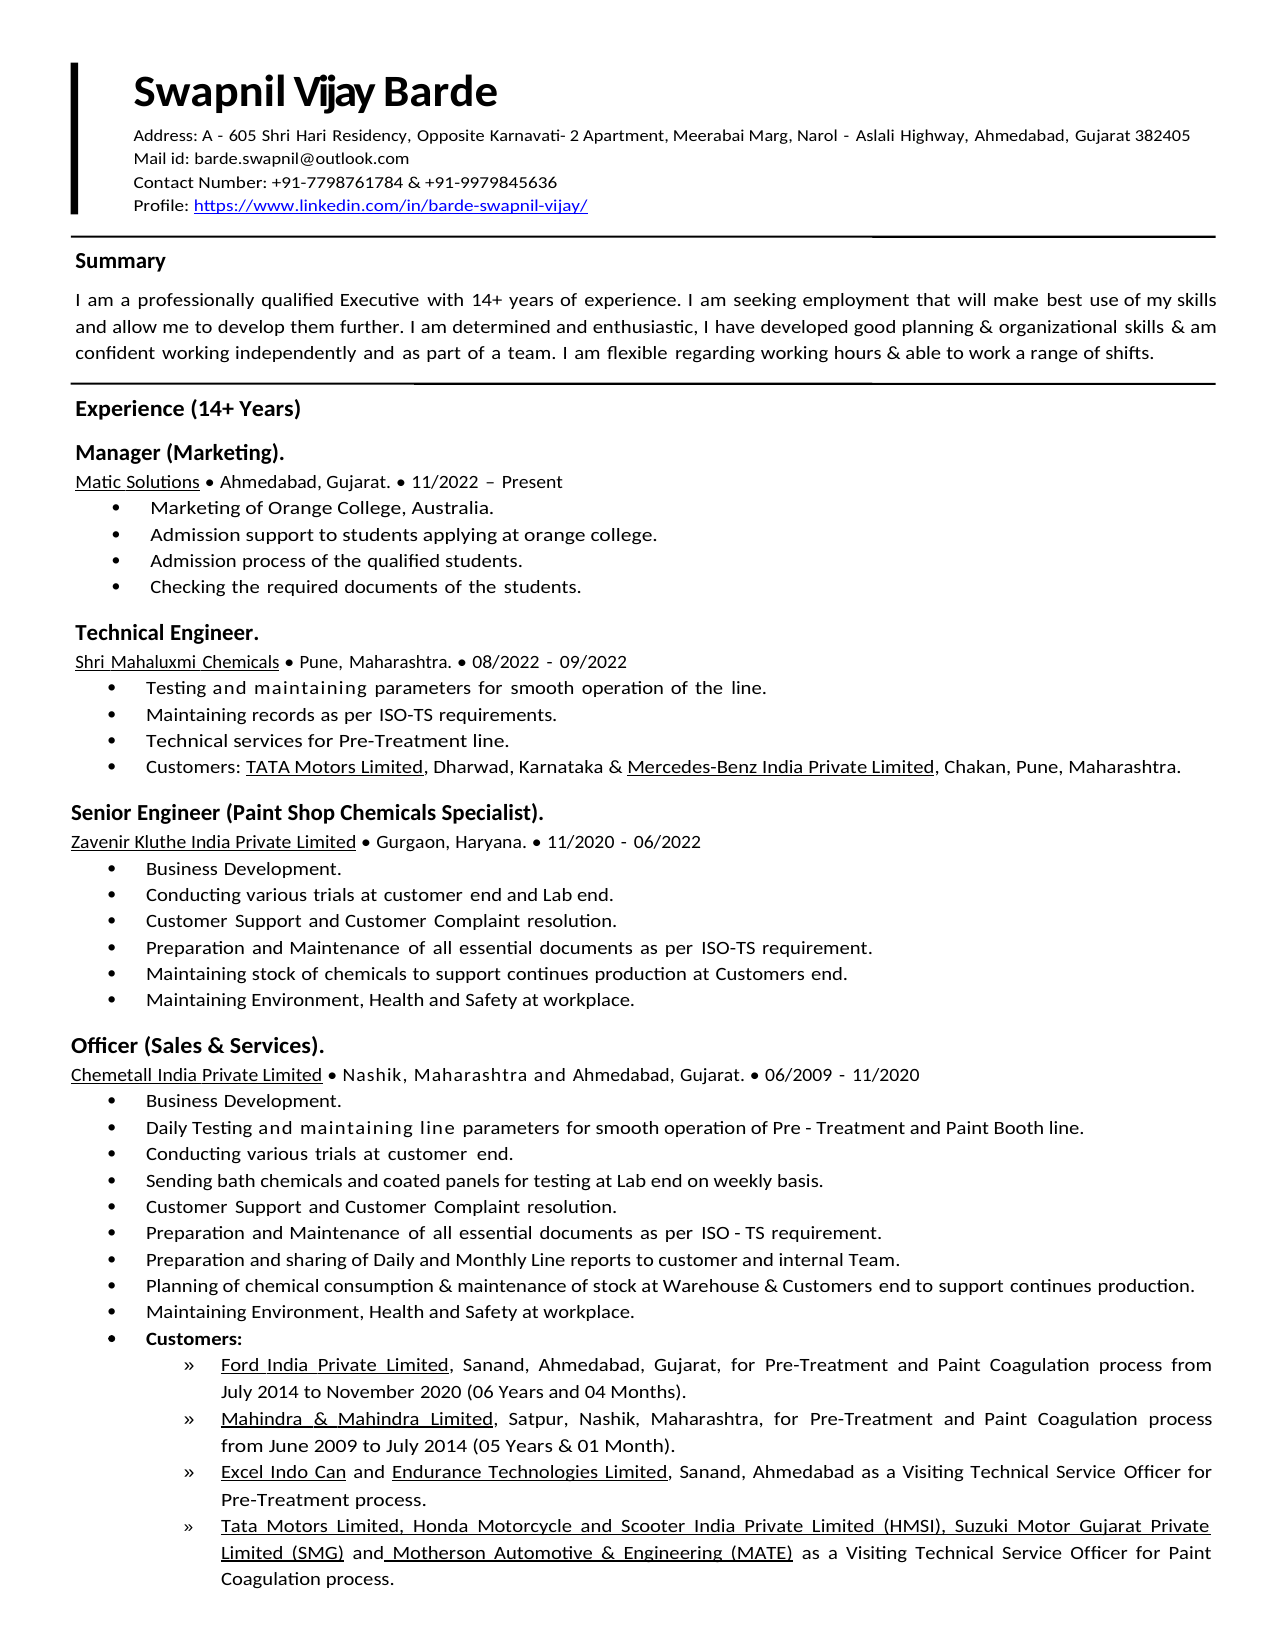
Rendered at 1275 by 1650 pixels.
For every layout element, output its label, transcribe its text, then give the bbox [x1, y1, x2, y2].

list Maintaining records as per ISO-TS requirements. [108, 703, 1212, 726]
list Admission support to students applying at orange college. [113, 523, 1212, 546]
subtitle Senior Engineer (Paint Shop Chemicals Specialist). [71, 798, 1217, 826]
subtitle Officer (Sales & Services). [71, 1031, 1217, 1059]
list Customers: [108, 1327, 1212, 1350]
list Maintaining Environment, Health and Safety at workplace. [108, 988, 1212, 1011]
list Maintaining stock of chemicals to support continues production at Customers end. [108, 962, 1212, 985]
list Business Development. [108, 857, 1212, 880]
list Technical services for Pre-Treatment line. [108, 729, 1212, 752]
list Admission process of the qualiﬁed students. [113, 549, 1212, 572]
list Checking the required documents of the students. [113, 575, 1212, 598]
list Maintaining Environment, Health and Safety at workplace. [108, 1301, 1212, 1323]
list Preparation and Maintenance of all essential documents as per ISO - TS requirement. [108, 1221, 1212, 1244]
list Sending bath chemicals and coated panels for testing at Lab end on weekly basis. [108, 1169, 1212, 1192]
list Preparation and Maintenance of all essential documents as per ISO-TS requirement. [108, 936, 1212, 959]
list Excel Indo Can and Endurance Technologies Limited, Sanand, Ahmedabad as a Visiting Technical Service Ofﬁcer for Pre-Treatment process. [183, 1461, 1212, 1511]
list Marketing of Orange College, Australia. [113, 496, 1212, 519]
text Chemetall India Private Limited • Nashik, Maharashtra and Ahmedabad, Gujarat. • 06/2009 - 11/2020 [71, 1063, 1212, 1086]
subtitle Manager (Marketing). [75, 438, 1217, 466]
list Ford India Private Limited, Sanand, Ahmedabad, Gujarat, for Pre-Treatment and Paint Coagulation process from July 2014 to November 2020 (06 Years and 04 Months). [183, 1353, 1212, 1403]
list Customers: TATA Motors Limited, Dharwad, Karnataka & Mercedes-Benz India Private Limited, Chakan, Pune, Maharashtra. [108, 756, 1212, 778]
list Customer Support and Customer Complaint resolution. [108, 1195, 1212, 1218]
list Daily Testing and maintaining line parameters for smooth operation of Pre - Treatment and Paint Booth line. [108, 1116, 1212, 1139]
text Profile: https://www.linkedin.com/in/barde-swapnil-vijay/ [133, 195, 1217, 216]
text Mail id: barde.swapnil@outlook.com [133, 149, 1217, 169]
text I am a professionally qualiﬁed Executive with 14+ years of experience. I am seeking employment that will make best use of my skills and allow me to develop them further. I am determined and enthusiastic, I have developed good planning & organizational skills & am conﬁdent working independently and as part of a team. I am ﬂexible regarding working hours & able to work a range of shifts. [75, 289, 1217, 364]
subtitle Technical Engineer. [75, 618, 1217, 646]
list Customer Support and Customer Complaint resolution. [108, 909, 1212, 932]
list Tata Motors Limited, Honda Motorcycle and Scooter India Private Limited (HMSI), Suzuki Motor Gujarat Private Limited (SMG) and Motherson Automotive & Engineering (MATE) as a Visiting Technical Service Ofﬁcer for Paint Coagulation process. [183, 1514, 1212, 1590]
list Conducting various trials at customer end. [108, 1142, 1212, 1165]
title Swapnil Vijay Barde [133, 62, 1217, 117]
list Planning of chemical consumption & maintenance of stock at Warehouse & Customers end to support continues production. [108, 1274, 1212, 1297]
text Matic Solutions • Ahmedabad, Gujarat. • 11/2022 – Present [75, 470, 1212, 493]
text Zavenir Kluthe India Private Limited • Gurgaon, Haryana. • 11/2020 - 06/2022 [71, 830, 1212, 853]
text Summary [75, 247, 1217, 275]
text Address: A - 605 Shri Hari Residency, Opposite Karnavati- 2 Apartment, Meerabai Marg, Narol - Aslali Highway, Ahmedabad, Gujarat 382405 [133, 125, 1217, 146]
list Conducting various trials at customer end and Lab end. [108, 883, 1212, 906]
list Preparation and sharing of Daily and Monthly Line reports to customer and internal Team. [108, 1248, 1212, 1271]
list Mahindra & Mahindra Limited, Satpur, Nashik, Maharashtra, for Pre-Treatment and Paint Coagulation process from June 2009 to July 2014 (05 Years & 01 Month). [183, 1407, 1212, 1457]
list Business Development. [108, 1090, 1212, 1113]
list Testing and maintaining parameters for smooth operation of the line. [108, 677, 1212, 699]
text Contact Number: +91-7798761784 & +91-9979845636 [133, 172, 1217, 192]
text Shri Mahaluxmi Chemicals • Pune, Maharashtra. • 08/2022 - 09/2022 [75, 650, 1212, 673]
text Experience (14+ Years) [75, 394, 1217, 422]
